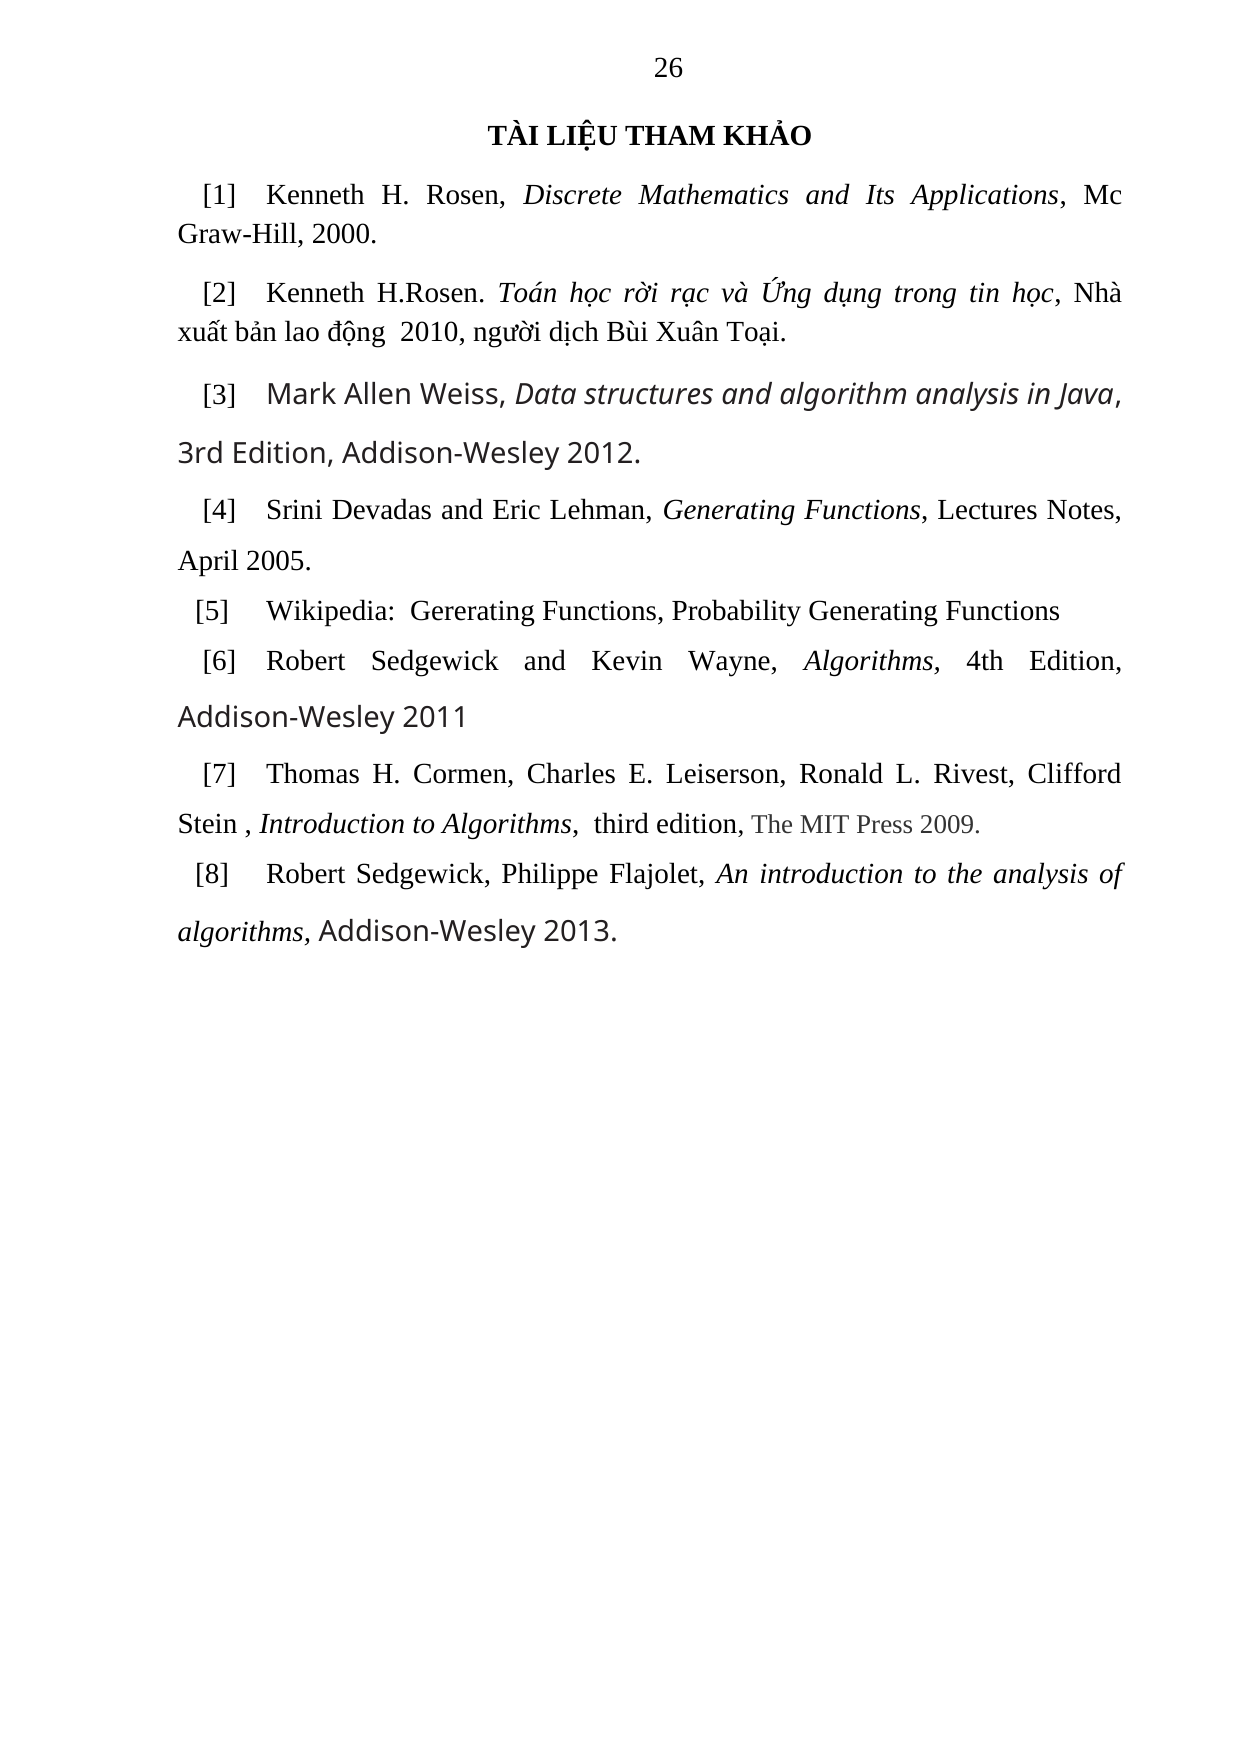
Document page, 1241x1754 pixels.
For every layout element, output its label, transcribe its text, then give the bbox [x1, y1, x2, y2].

text [5] Wikipedia: Gererating Functions, Probability Generating Functions [177, 593, 1122, 626]
text [4] Srini Devadas and Eric Lehman, Generating Functions, Lectures Notes, April 2005. [177, 492, 1122, 576]
text [1] Kenneth H. Rosen, Discrete Mathematics and Its Applications, Mc Graw-Hill, 2000. [177, 177, 1122, 249]
text [7] Thomas H. Cormen, Charles E. Leiserson, Ronald L. Rivest, Clifford Stein , Introduction to Algorithms, third edition, The MIT Press 2009. [177, 756, 1122, 840]
text [6] Robert Sedgewick and Kevin Wayne, Algorithms, 4th Edition, Addison-Wesley 2011 [177, 643, 1122, 736]
text [8] Robert Sedgewick, Philippe Flajolet, An introduction to the analysis of algorithms, Addison-Wesley 2013. [177, 857, 1122, 950]
text [3] Mark Allen Weiss, Data structures and algorithm analysis in Java, 3rd Edition, Addison-Wesley 2012. [177, 373, 1122, 472]
text TÀI LIỆU THAM KHẢO [177, 118, 1122, 152]
text [2] Kenneth H.Rosen. Toán học rời rạc và Ứng dụng trong tin học, Nhà xuất bản lao động 2010, người dịch Bùi Xuân Toại. [177, 275, 1122, 347]
